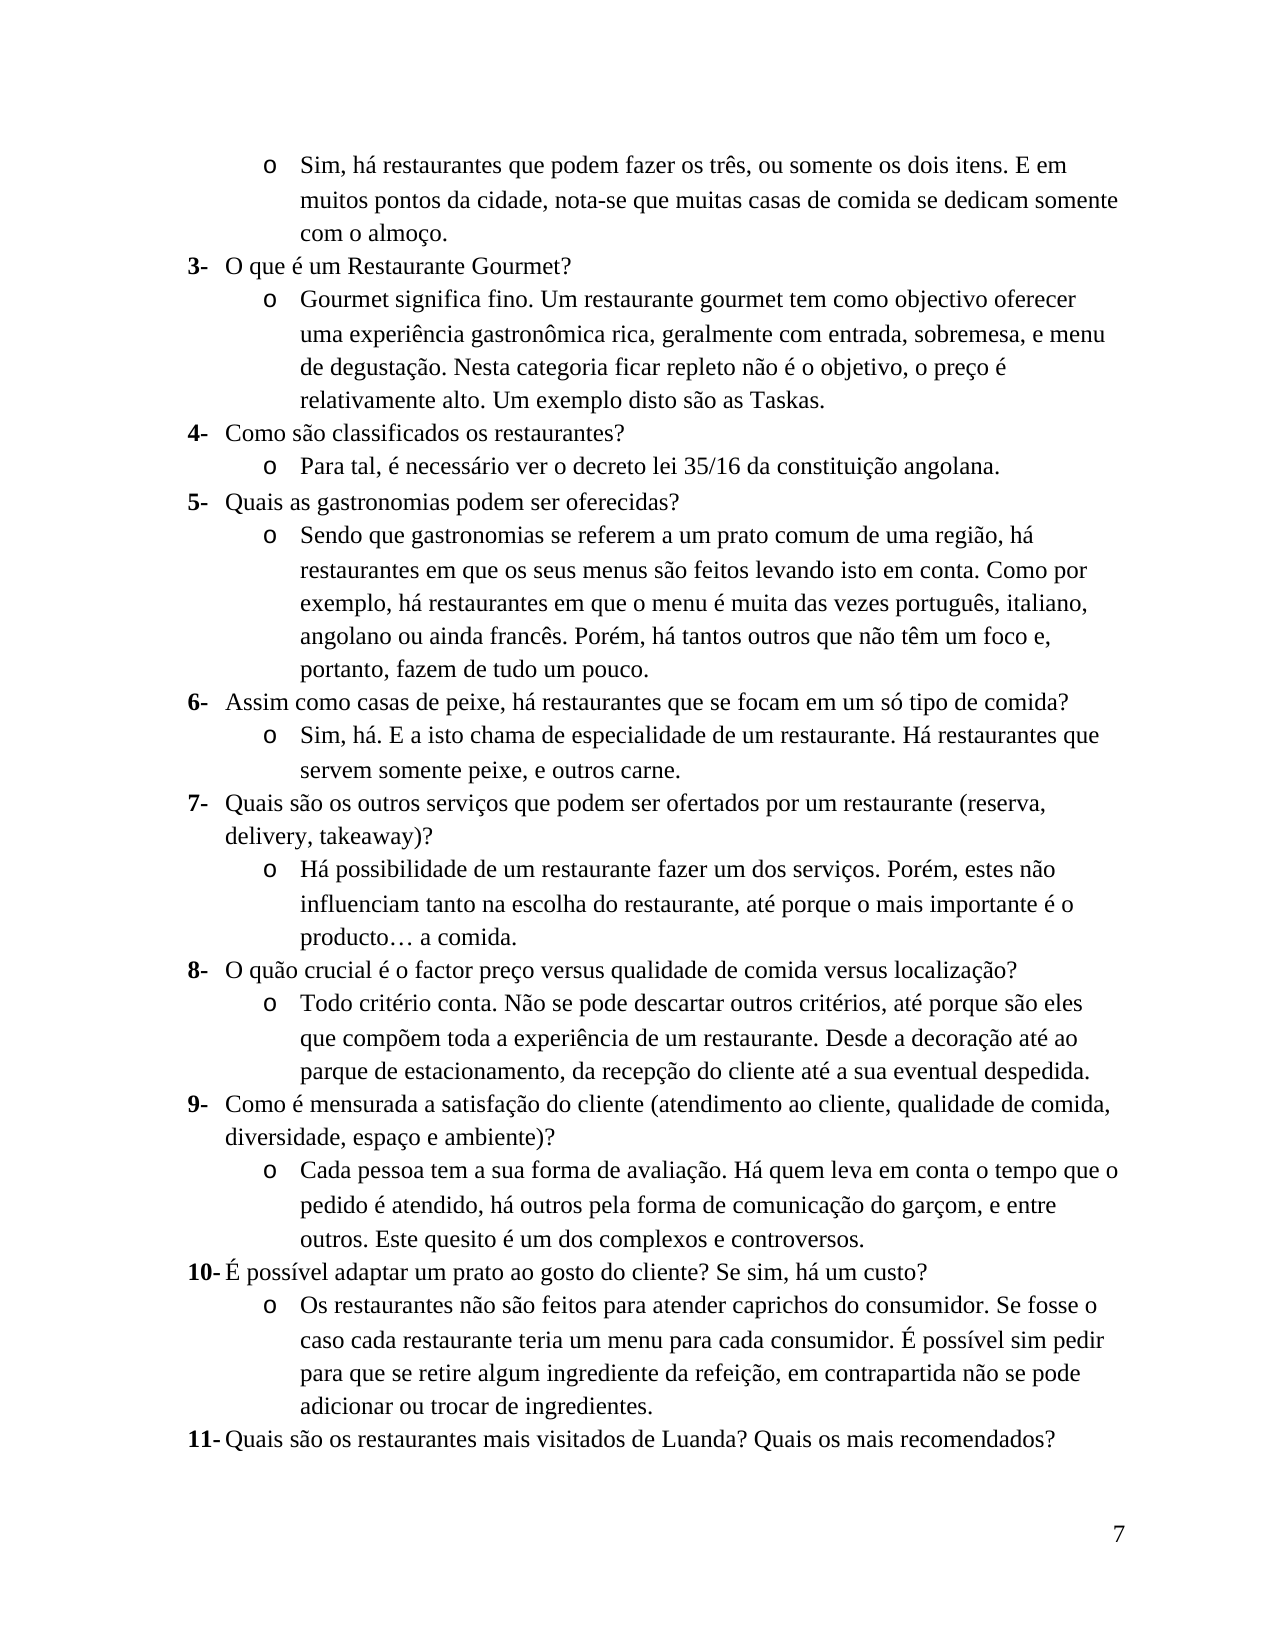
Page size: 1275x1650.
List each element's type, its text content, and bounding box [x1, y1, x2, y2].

list Os restaurantes não são feitos para atender caprichos do consumidor. Se fosse o caso cada restaurante teria um menu para cada consumidor. É possível sim pedir para que se retire algum ingrediente da refeição, em contrapartida não se pode adicionar ou trocar de ingredientes. [262, 1290, 1125, 1419]
list Sim, há restaurantes que podem fazer os três, ou somente os dois itens. E em muitos pontos da cidade, nota-se que muitas casas de comida se dedicam somente com o almoço. [262, 150, 1125, 247]
list Sim, há. E a isto chama de especialidade de um restaurante. Há restaurantes que servem somente peixe, e outros carne. [262, 720, 1125, 784]
list Há possibilidade de um restaurante fazer um dos serviços. Porém, estes não influenciam tanto na escolha do restaurante, até porque o mais importante é o producto… a comida. [262, 854, 1125, 951]
list Assim como casas de peixe, há restaurantes que se focam em um só tipo de comida? [187, 687, 1125, 716]
list Gourmet significa fino. Um restaurante gourmet tem como objectivo oferecer uma experiência gastronômica rica, geralmente com entrada, sobremesa, e menu de degustação. Nesta categoria ficar repleto não é o objetivo, o preço é relativamente alto. Um exemplo disto são as Taskas. [262, 284, 1125, 414]
list O quão crucial é o factor preço versus qualidade de comida versus localização? [187, 955, 1125, 984]
list Cada pessoa tem a sua forma de avaliação. Há quem leva em conta o tempo que o pedido é atendido, há outros pela forma de comunicação do garçom, e entre outros. Este quesito é um dos complexos e controversos. [262, 1156, 1125, 1252]
list Quais são os outros serviços que podem ser ofertados por um restaurante (reserva, delivery, takeaway)? [187, 788, 1125, 850]
list O que é um Restaurante Gourmet? [187, 251, 1125, 280]
list Quais são os restaurantes mais visitados de Luanda? Quais os mais recomendados? [187, 1424, 1125, 1453]
list Sendo que gastronomias se referem a um prato comum de uma região, há restaurantes em que os seus menus são feitos levando isto em conta. Como por exemplo, há restaurantes em que o menu é muita das vezes português, italiano, angolano ou ainda francês. Porém, há tantos outros que não têm um foco e, portanto, fazem de tudo um pouco. [262, 520, 1125, 683]
list É possível adaptar um prato ao gosto do cliente? Se sim, há um custo? [187, 1257, 1125, 1285]
list Todo critério conta. Não se pode descartar outros critérios, até porque são eles que compõem toda a experiência de um restaurante. Desde a decoração até ao parque de estacionamento, da recepção do cliente até a sua eventual despedida. [262, 988, 1125, 1085]
list Para tal, é necessário ver o decreto lei 35/16 da constituição angolana. [262, 451, 1125, 482]
list Quais as gastronomias podem ser oferecidas? [187, 487, 1125, 516]
list Como são classificados os restaurantes? [187, 418, 1125, 447]
list Como é mensurada a satisfação do cliente (atendimento ao cliente, qualidade de comida, diversidade, espaço e ambiente)? [187, 1089, 1125, 1151]
